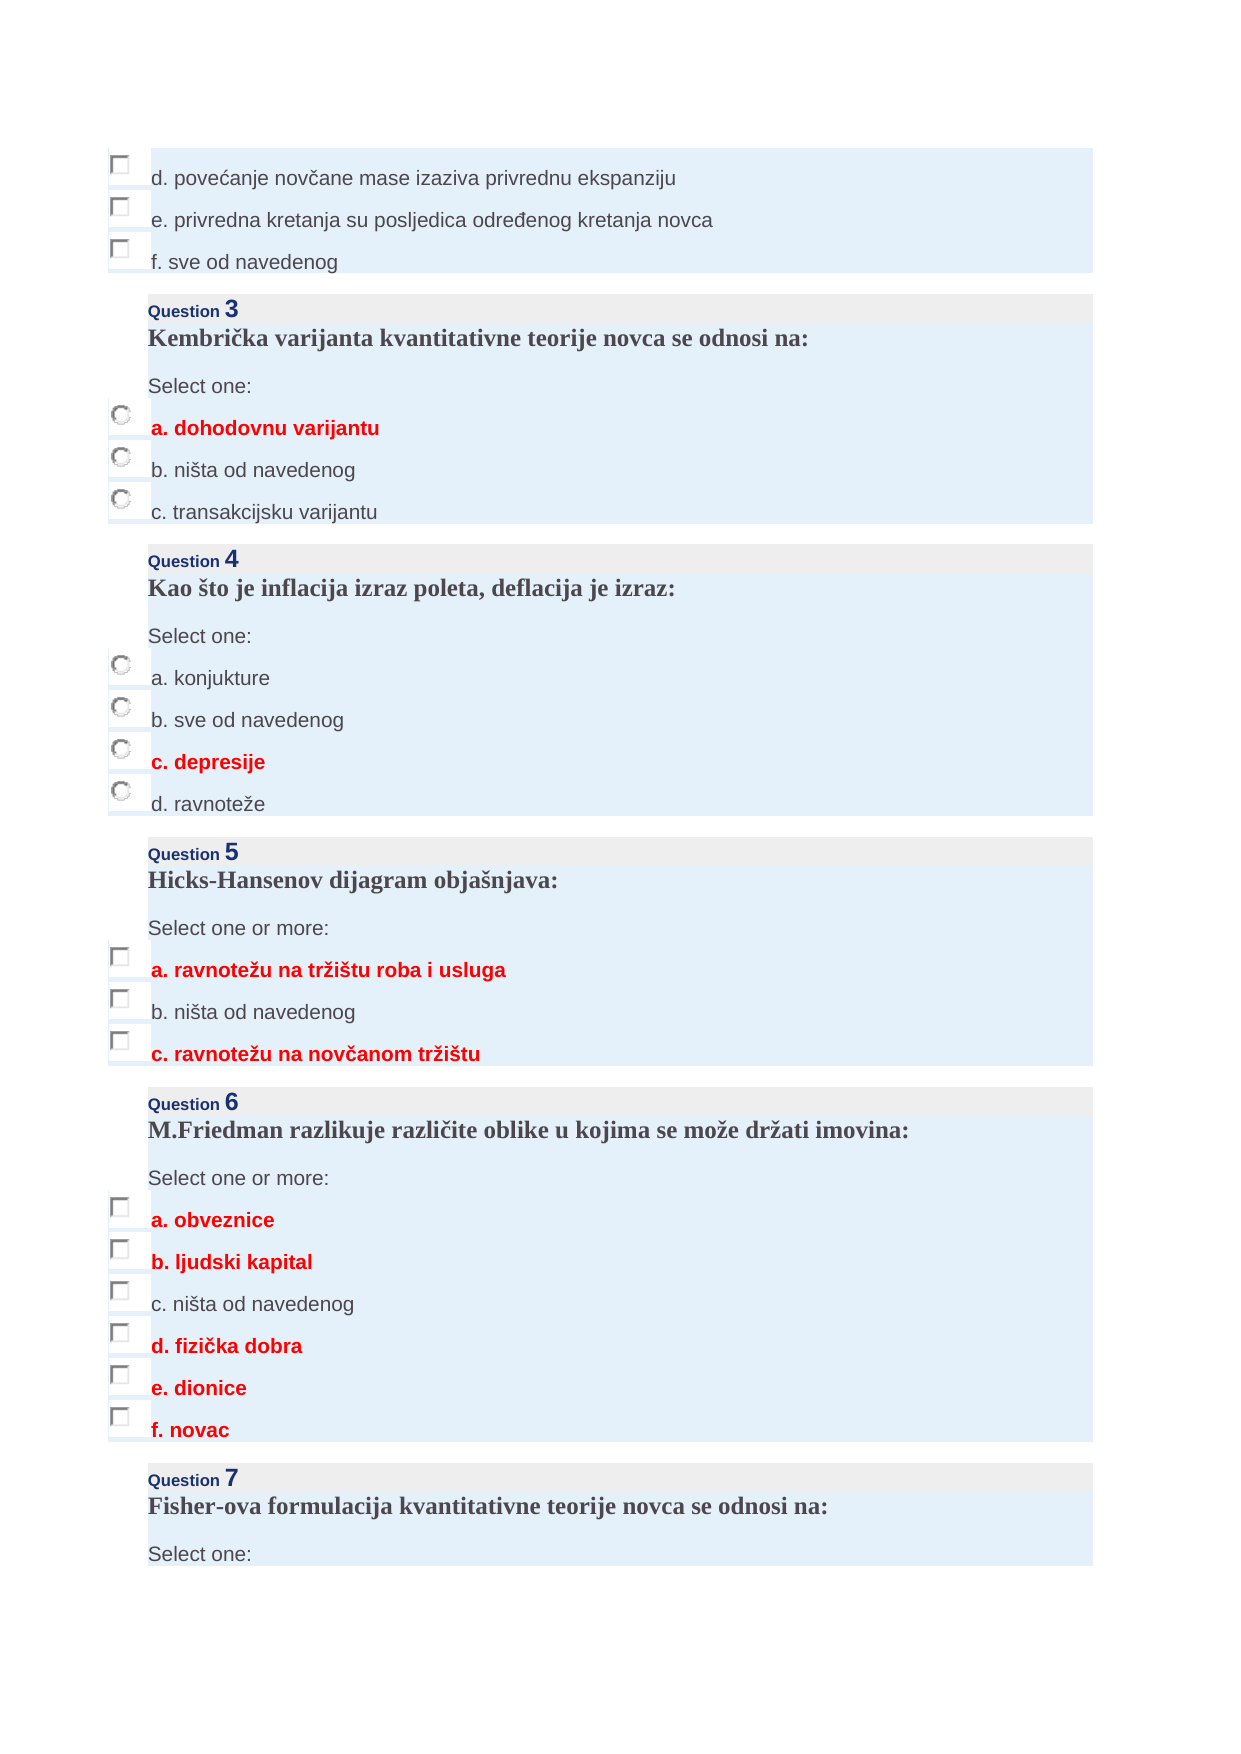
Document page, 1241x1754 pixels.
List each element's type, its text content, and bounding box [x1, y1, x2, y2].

text b. sve od navedenog [108, 690, 1093, 732]
text d. ravnoteže [108, 774, 1093, 816]
text d. povećanje novčane mase izaziva privrednu ekspanziju [108, 148, 1093, 189]
text Select one or more: [148, 1165, 1093, 1190]
text Select one or more: [148, 915, 1093, 940]
text Select one: [148, 373, 1093, 398]
text b. ništa od navedenog [108, 440, 1093, 482]
text Kembrička varijanta kvantitativne teorije novca se odnosi na: [148, 323, 1093, 352]
text f. novac [108, 1400, 1093, 1442]
text c. depresije [108, 732, 1093, 774]
text d. fizička dobra [108, 1316, 1093, 1358]
text e. dionice [108, 1358, 1093, 1400]
text Select one: [148, 623, 1093, 648]
text c. ništa od navedenog [108, 1274, 1093, 1316]
text Fisher-ova formulacija kvantitativne teorije novca se odnosi na: [148, 1491, 1093, 1520]
text c. transakcijsku varijantu [108, 482, 1093, 524]
text Question 4 [148, 544, 1093, 573]
text Question 3 [148, 294, 1093, 323]
text b. ljudski kapital [108, 1232, 1093, 1274]
text f. sve od navedenog [108, 232, 1093, 273]
text c. ravnotežu na novčanom tržištu [108, 1024, 1093, 1066]
text Kao što je inflacija izraz poleta, deflacija je izraz: [148, 573, 1093, 602]
text Question 6 [148, 1087, 1093, 1115]
text Question 7 [148, 1463, 1093, 1491]
text a. ravnotežu na tržištu roba i usluga [108, 940, 1093, 982]
text M.Friedman razlikuje različite oblike u kojima se može držati imovina: [148, 1115, 1093, 1144]
text a. konjukture [108, 648, 1093, 690]
text Hicks-Hansenov dijagram objašnjava: [148, 865, 1093, 894]
text a. obveznice [108, 1190, 1093, 1232]
text b. ništa od navedenog [108, 982, 1093, 1024]
text a. dohodovnu varijantu [108, 398, 1093, 440]
text e. privredna kretanja su posljedica određenog kretanja novca [108, 189, 1093, 232]
text Select one: [148, 1541, 1093, 1566]
text Question 5 [148, 837, 1093, 865]
